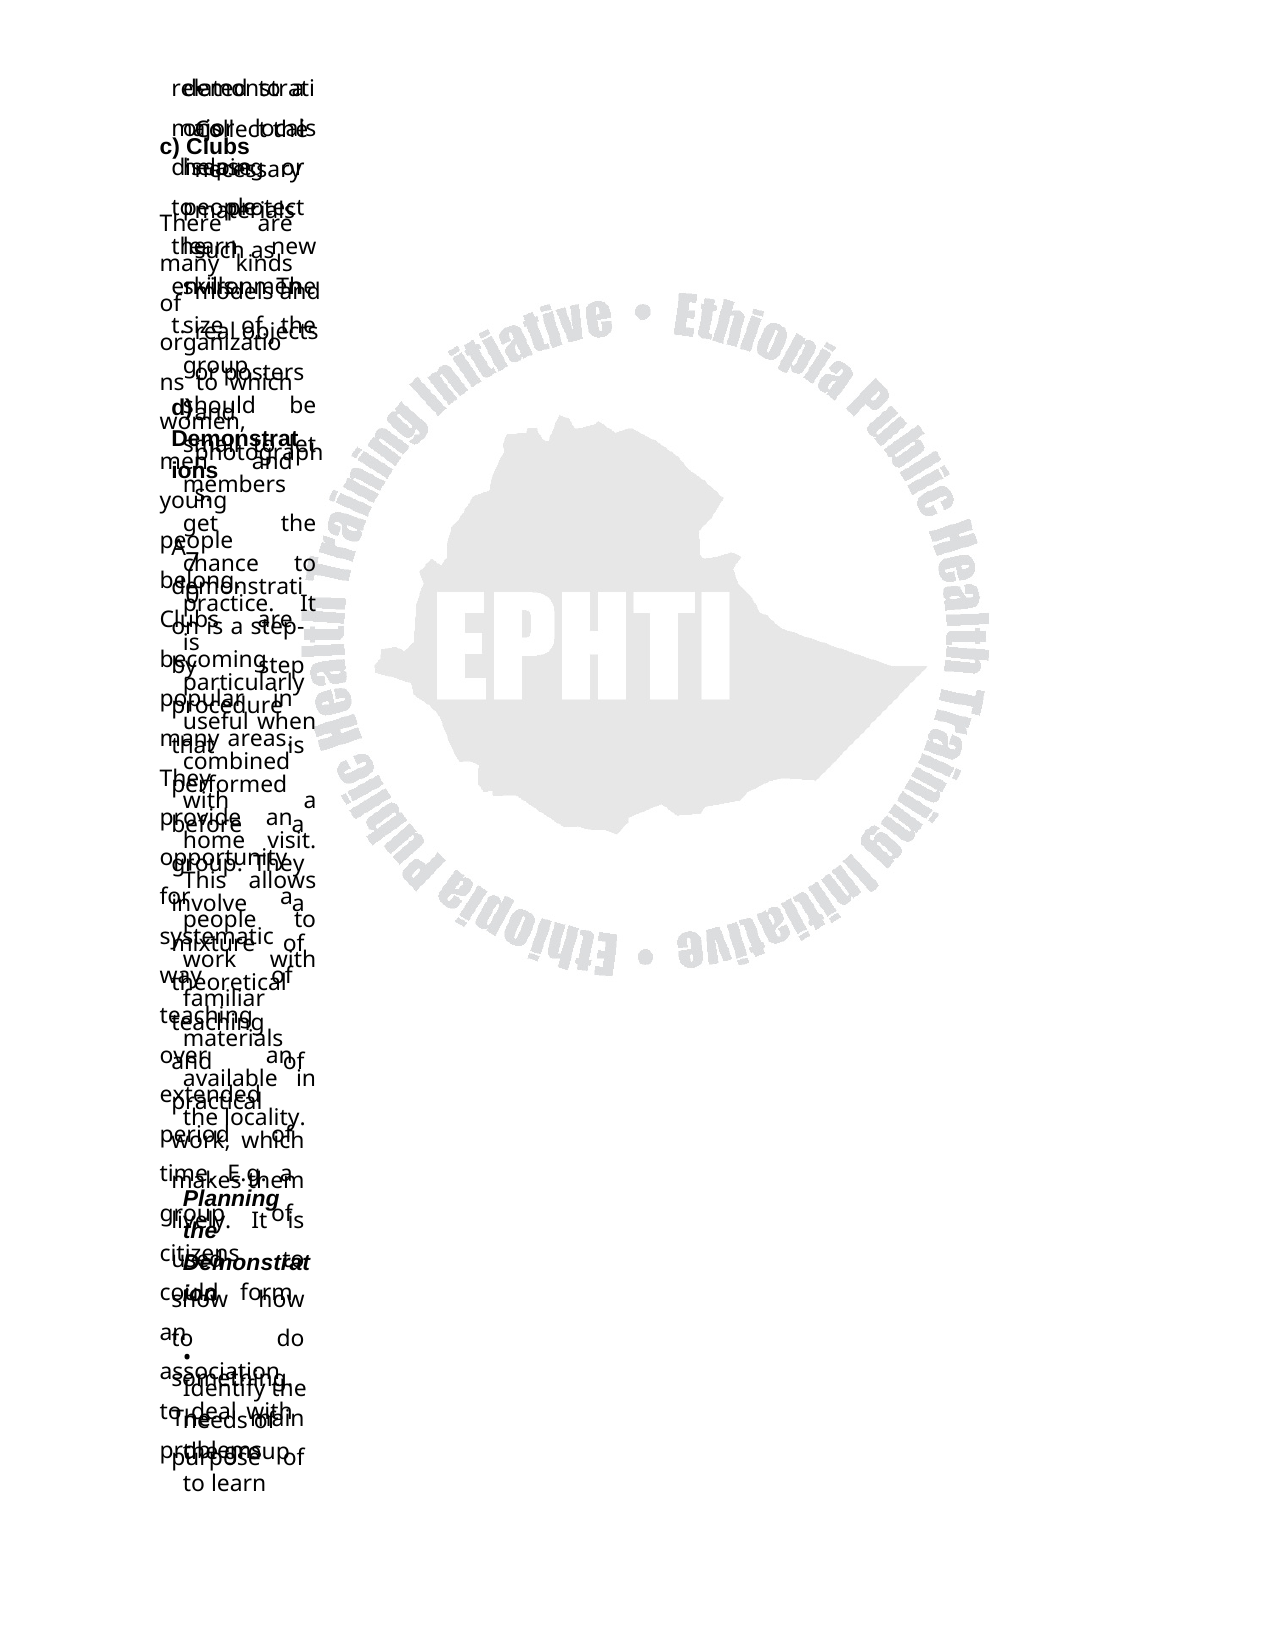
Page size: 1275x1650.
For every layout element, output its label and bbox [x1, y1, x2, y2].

picture [299, 452, 306, 459]
picture [290, 282, 1000, 987]
picture [309, 288, 316, 298]
picture [300, 282, 307, 288]
